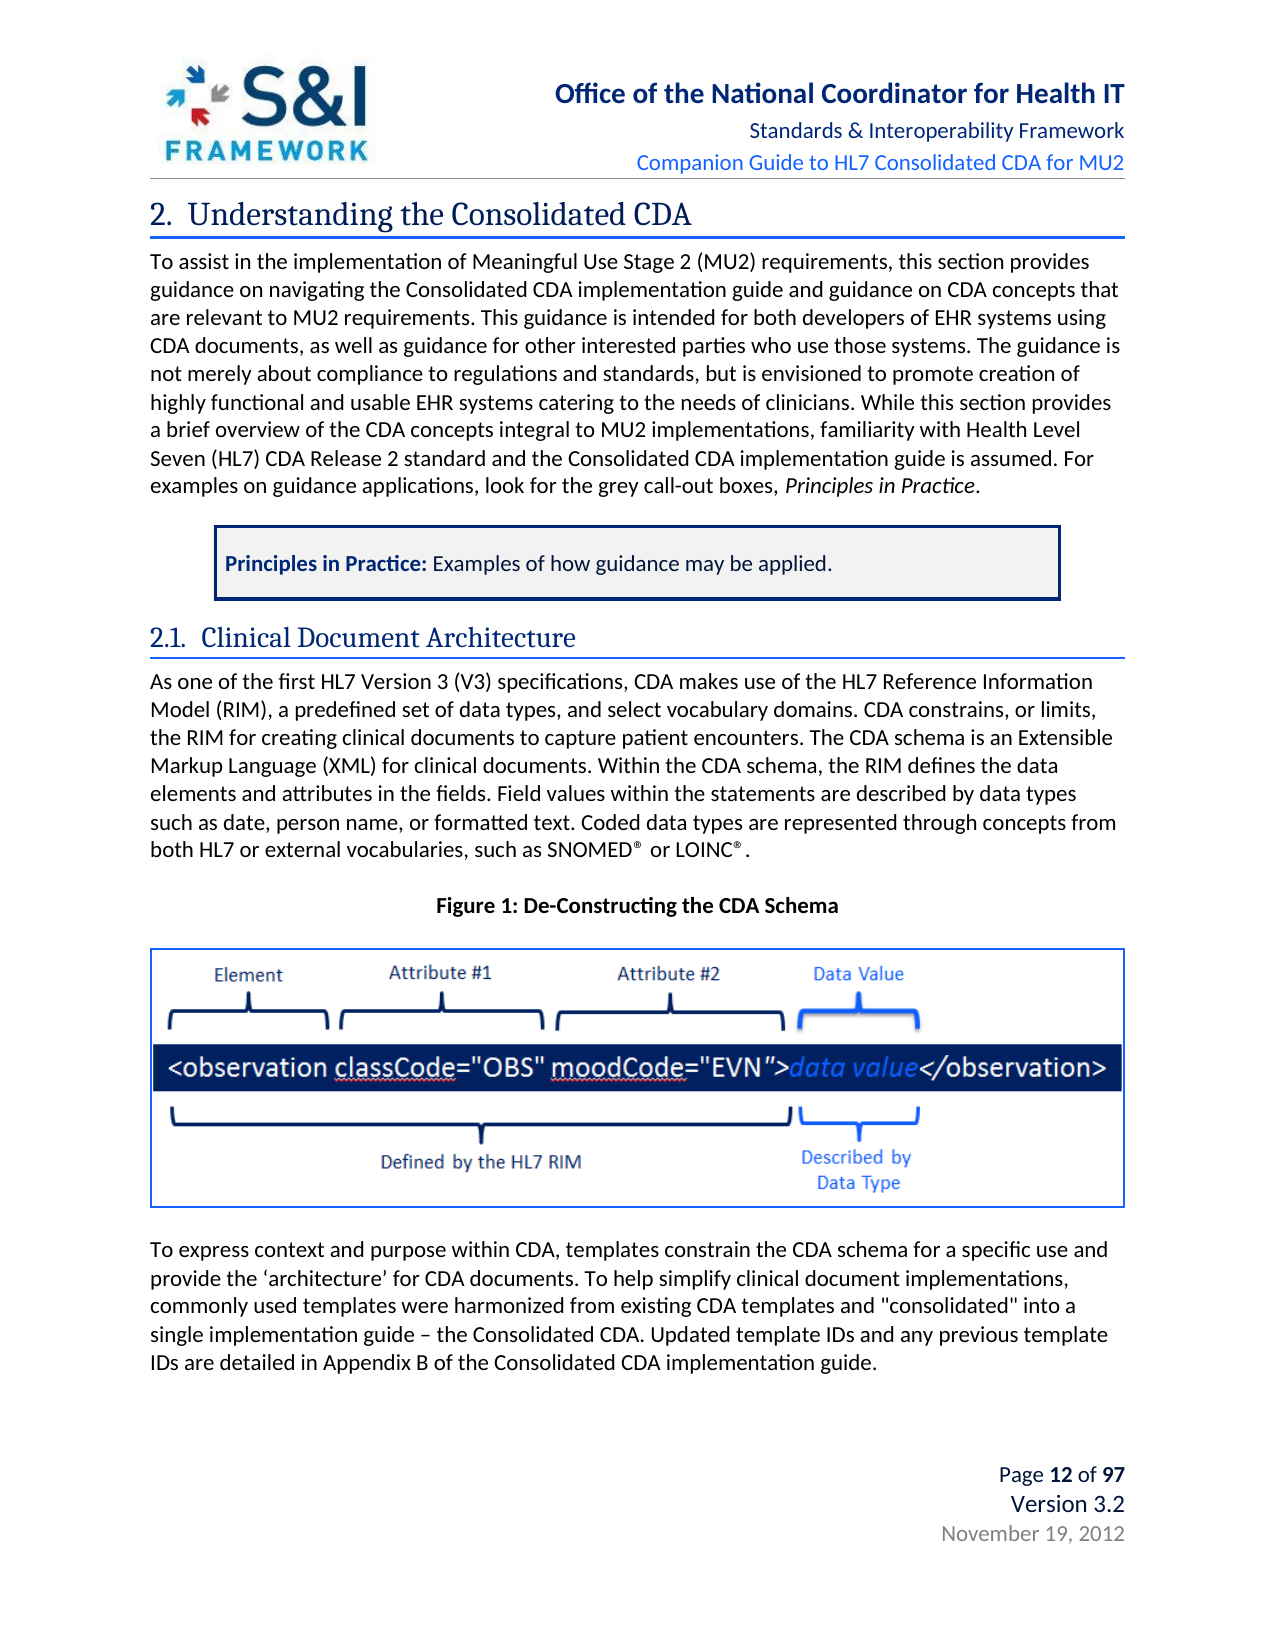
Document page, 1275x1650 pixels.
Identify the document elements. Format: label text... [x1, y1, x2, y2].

text Principles in Practice: Examples of how guidance may be applied. [217, 528, 1058, 597]
text Figure 1: De-Constructing the CDA Schema [150, 892, 1125, 920]
picture [157, 51, 380, 172]
text To express context and purpose within CDA, templates constrain the CDA schema for a specific use and provide the ‘architecture’ for CDA documents. To help simplify clinical document implementations, commonly used templates were harmonized from existing CDA templates and "consolidated" into a single implementation guide – the Consolidated CDA. Updated template IDs and any previous template IDs are detailed in Appendix B of the Consolidated CDA implementation guide. [150, 1236, 1125, 1376]
subtitle Clinical Document Architecture [150, 621, 1125, 657]
text As one of the first HL7 Version 3 (V3) specifications, CDA makes use of the HL7 Reference Information Model (RIM), a predefined set of data types, and select vocabulary domains. CDA constrains, or limits, the RIM for creating clinical documents to capture patient encounters. The CDA schema is an Extensible Markup Language (XML) for clinical documents. Within the CDA schema, the RIM defines the data elements and attributes in the fields. Field values within the statements are described by data types such as date, person name, or formatted text. Coded data types are represented through concepts from both HL7 or external vocabularies, such as SNOMED® or LOINC®. [150, 667, 1125, 864]
subtitle Understanding the Consolidated CDA [150, 196, 1125, 236]
picture [152, 950, 1123, 1206]
text To assist in the implementation of Meaningful Use Stage 2 (MU2) requirements, this section provides guidance on navigating the Consolidated CDA implementation guide and guidance on CDA concepts that are relevant to MU2 requirements. This guidance is intended for both developers of EHR systems using CDA documents, as well as guidance for other interested parties who use those systems. The guidance is not merely about compliance to regulations and standards, but is envisioned to promote creation of highly functional and usable EHR systems catering to the needs of clinicians. While this section provides a brief overview of the CDA concepts integral to MU2 implementations, familiarity with Health Level Seven (HL7) CDA Release 2 standard and the Consolidated CDA implementation guide is assumed. For examples on guidance applications, look for the grey call-out boxes, Principles in Practice. [150, 247, 1125, 500]
